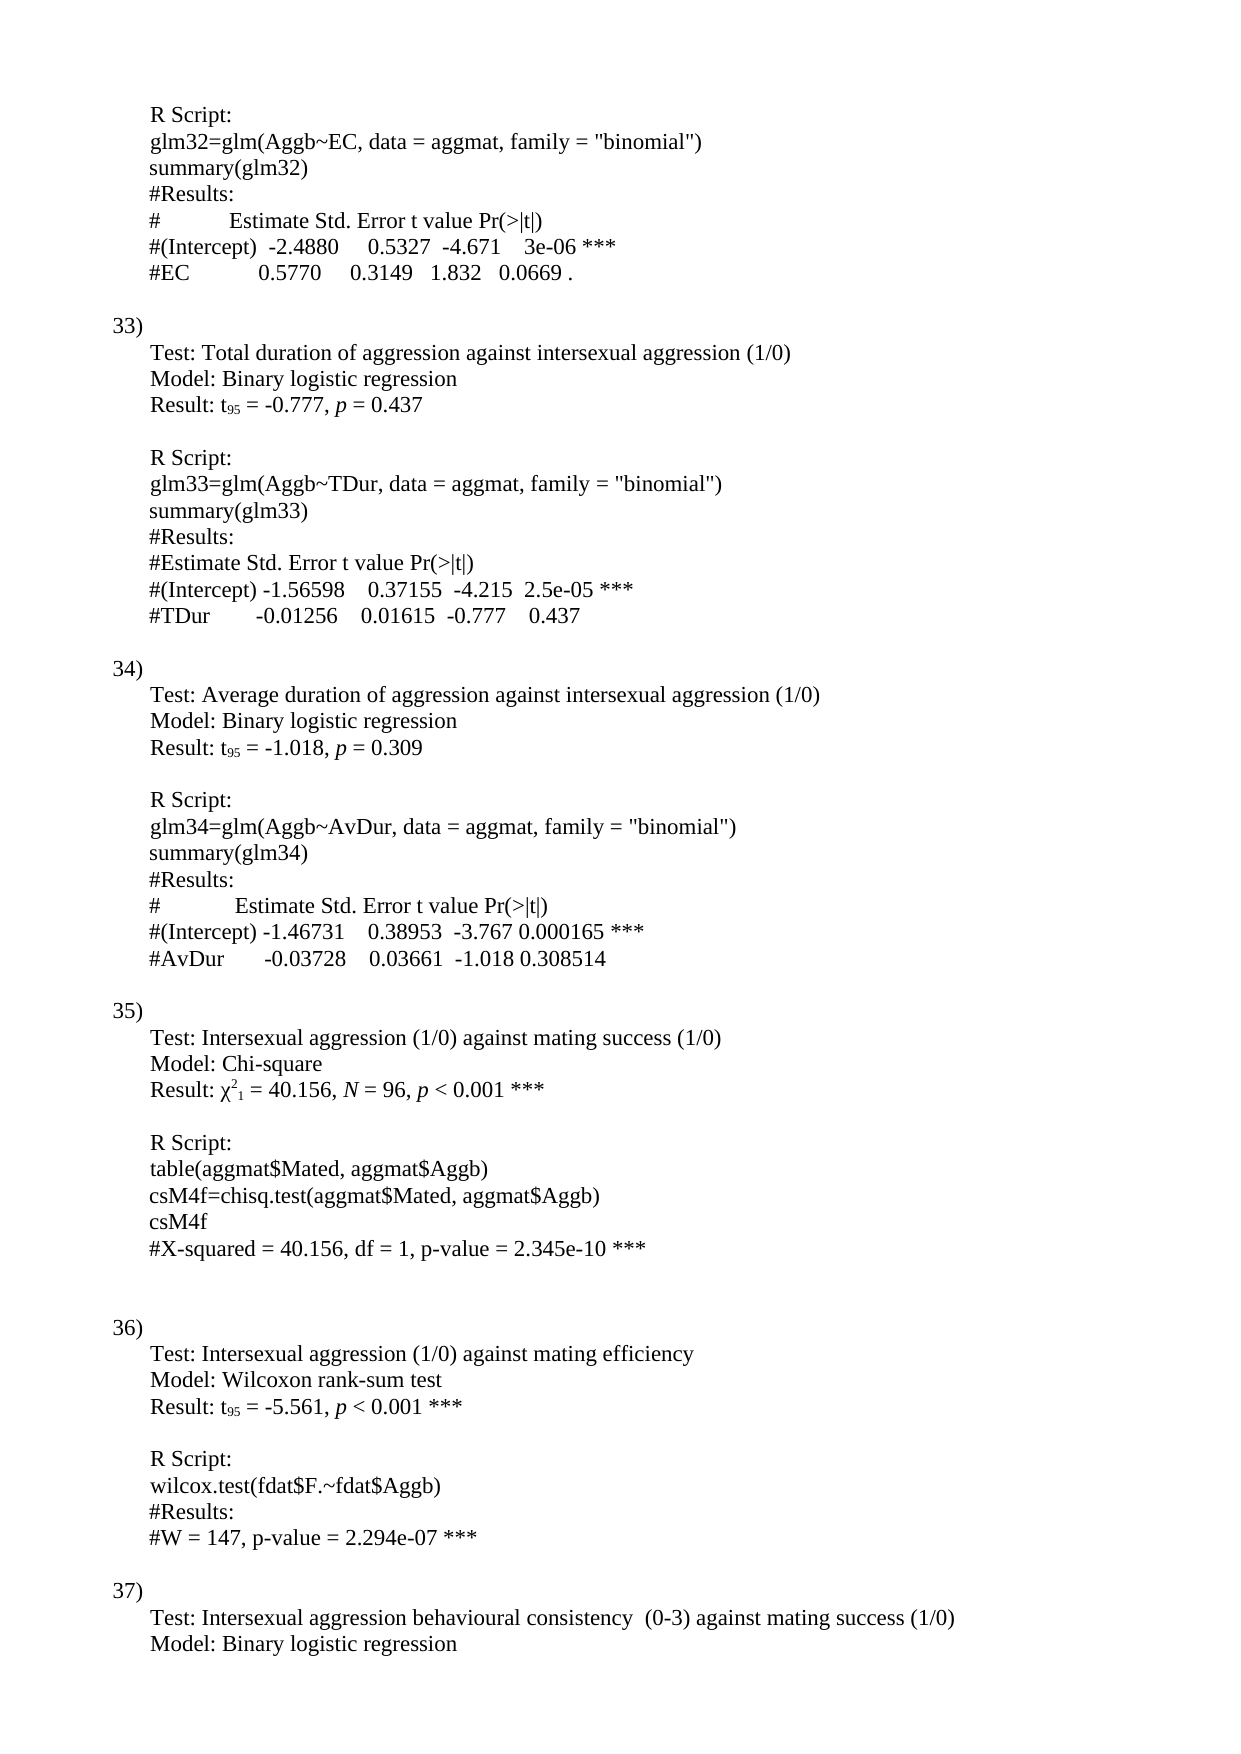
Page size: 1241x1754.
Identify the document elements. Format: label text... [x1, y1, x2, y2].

text summary(glm33) [149, 497, 1165, 523]
list Test: Average duration of aggression against intersexual aggression (1/0) Model: Binary logistic regression Result: t95 = -1.018, p = 0.309 R Script: glm34=glm(Aggb~AvDur, data = aggmat, family = "binomial") [112, 655, 1165, 839]
text #(Intercept) -1.46731 0.38953 -3.767 0.000165 *** [149, 918, 1165, 945]
list Test: Total duration of aggression against intersexual aggression (1/0) Model: Binary logistic regression Result: t95 = -0.777, p = 0.437 R Script: glm33=glm(Aggb~TDur, data = aggmat, family = "binomial") [112, 312, 1165, 497]
text #Estimate Std. Error t value Pr(>|t|) [149, 549, 1165, 576]
list Test: Intersexual aggression (1/0) against mating success (1/0) Model: Chi-square Result: χ21 = 40.156, N = 96, p < 0.001 *** R Script: table(aggmat$Mated, aggmat$Aggb) [112, 997, 1165, 1182]
text #Results: [149, 180, 1165, 207]
text #EC 0.5770 0.3149 1.832 0.0669 . [149, 259, 1165, 312]
text #(Intercept) -1.56598 0.37155 -4.215 2.5e-05 *** [149, 576, 1165, 602]
text #W = 147, p-value = 2.294e-07 *** [149, 1524, 1165, 1577]
text #TDur -0.01256 0.01615 -0.777 0.437 [149, 602, 1165, 655]
text csM4f=chisq.test(aggmat$Mated, aggmat$Aggb) [149, 1182, 1165, 1208]
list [112, 75, 1165, 154]
list Test: Intersexual aggression (1/0) against mating efficiency Model: Wilcoxon rank-sum test Result: t95 = -5.561, p < 0.001 *** R Script: wilcox.test(fdat$F.~fdat$Aggb) [112, 1314, 1165, 1498]
text #X-squared = 40.156, df = 1, p-value = 2.345e-10 *** [149, 1234, 1165, 1261]
text #Results: [149, 866, 1165, 892]
text #Results: [149, 1498, 1165, 1524]
text summary(glm32) [149, 154, 1165, 180]
text csM4f [149, 1208, 1165, 1234]
text #AvDur -0.03728 0.03661 -1.018 0.308514 [149, 945, 1165, 997]
text #Results: [149, 523, 1165, 549]
text summary(glm34) [149, 839, 1165, 866]
text # Estimate Std. Error t value Pr(>|t|) [149, 207, 1165, 233]
text # Estimate Std. Error t value Pr(>|t|) [149, 892, 1165, 918]
text #(Intercept) -2.4880 0.5327 -4.671 3e-06 *** [149, 233, 1165, 259]
